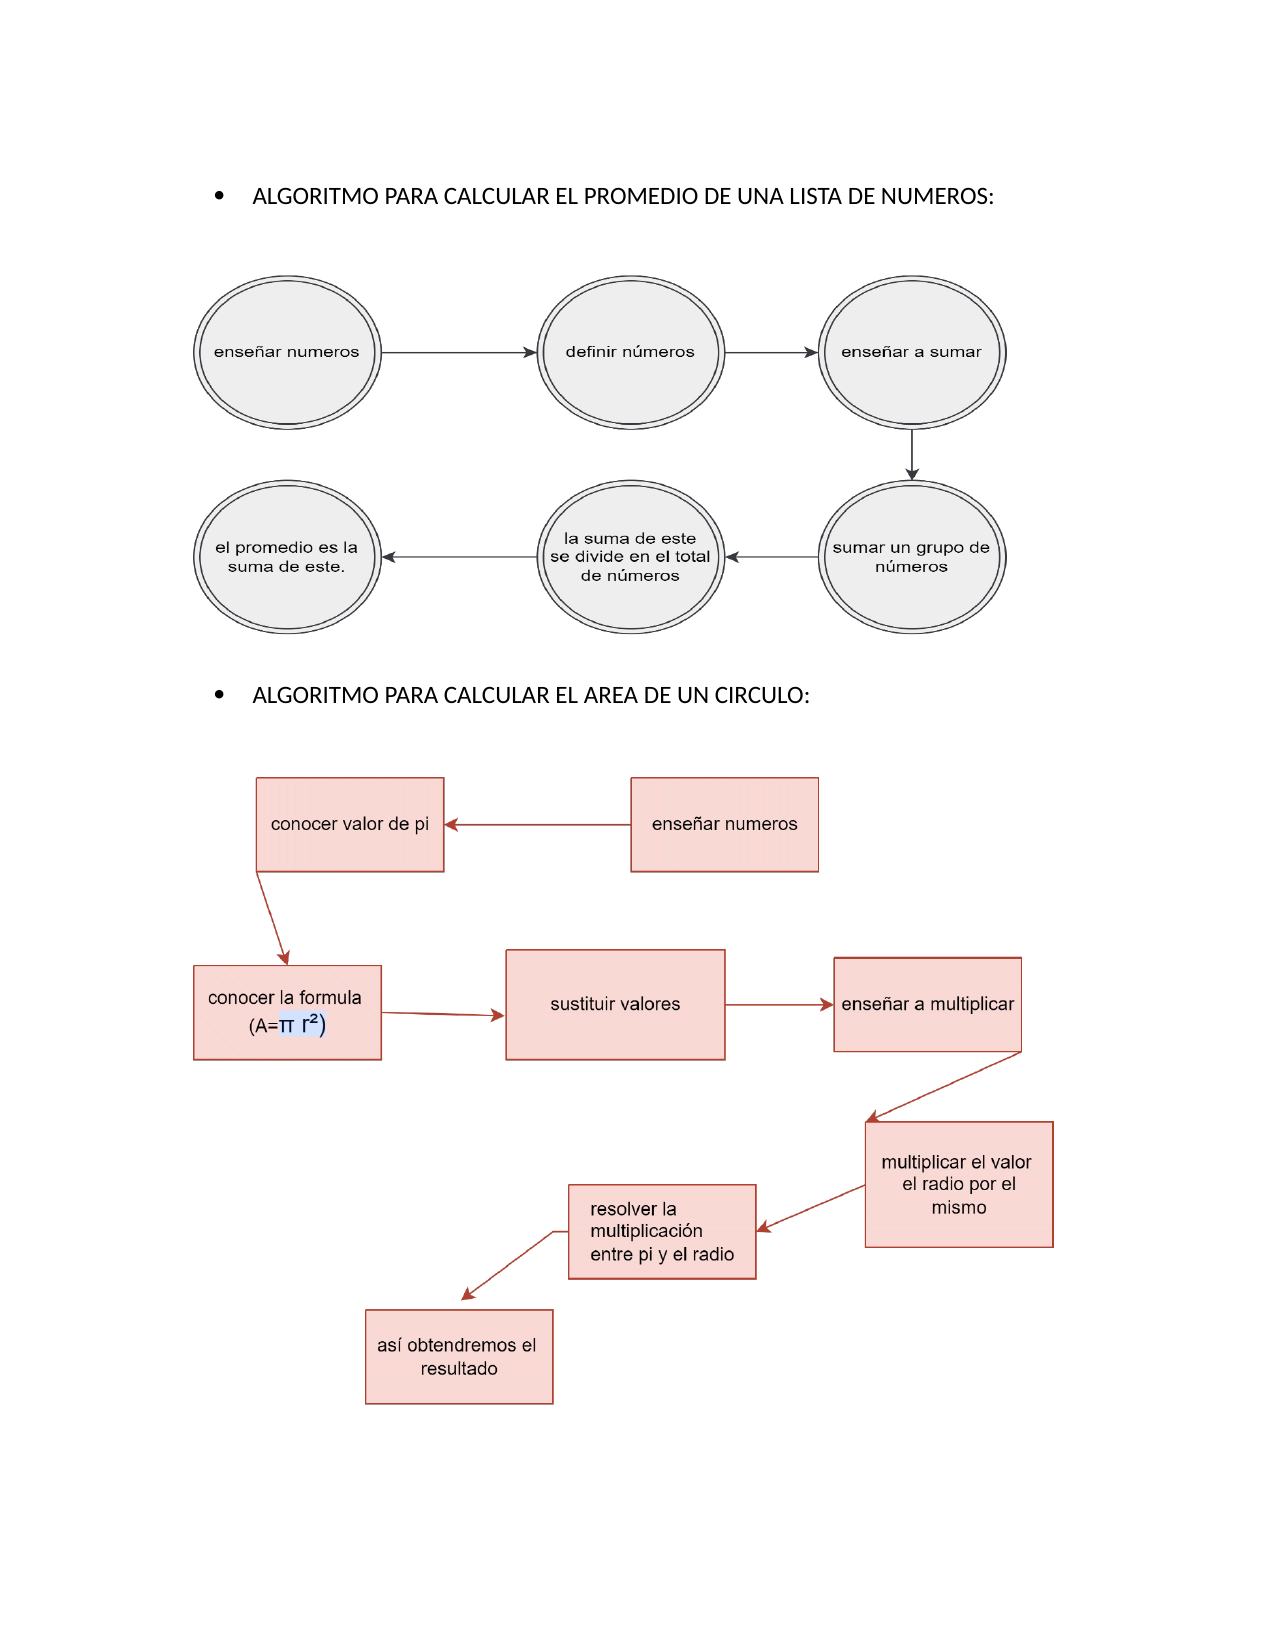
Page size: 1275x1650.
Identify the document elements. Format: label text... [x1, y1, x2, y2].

list ALGORITMO PARA CALCULAR EL PROMEDIO DE UNA LISTA DE NUMEROS: [215, 181, 1098, 211]
list ALGORITMO PARA CALCULAR EL AREA DE UN CIRCULO: [215, 679, 1098, 710]
picture [177, 762, 1069, 1420]
picture [177, 263, 1022, 647]
